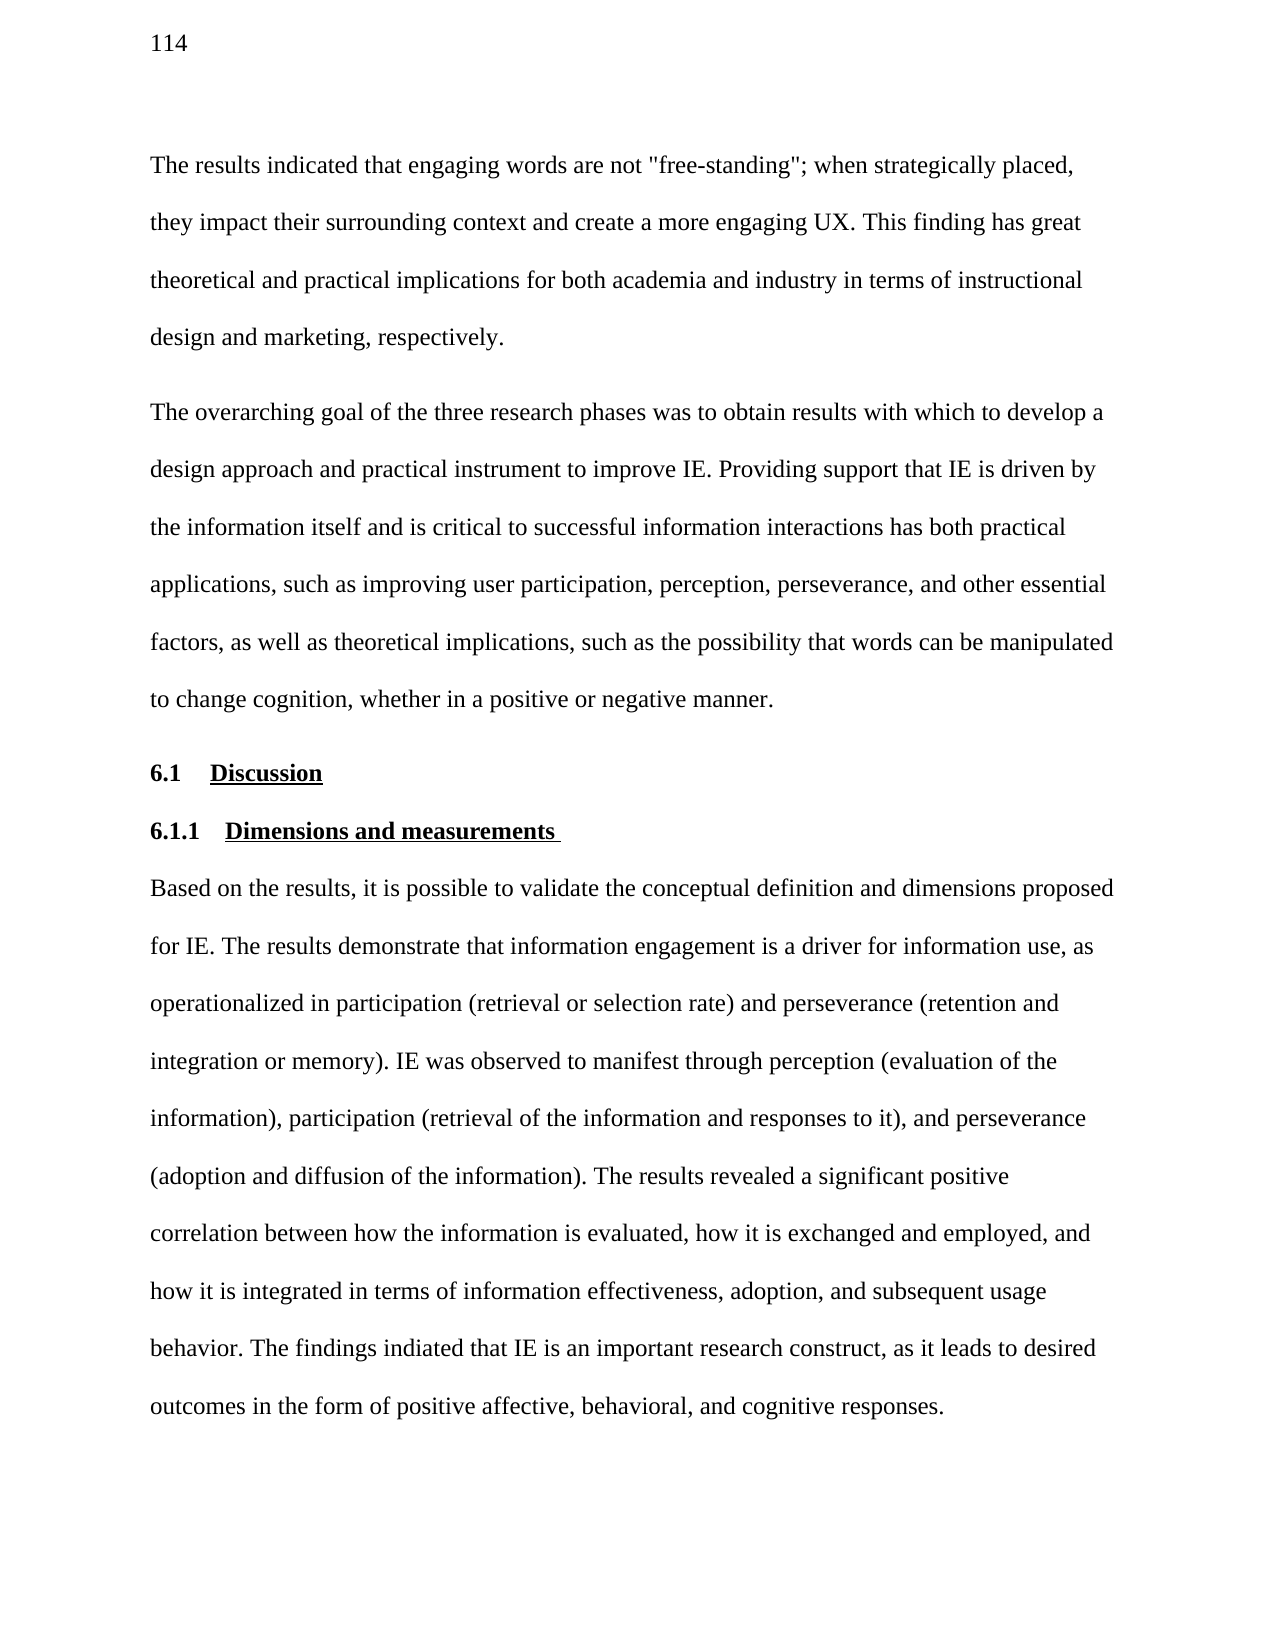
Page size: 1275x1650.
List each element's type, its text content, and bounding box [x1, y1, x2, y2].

text Based on the results, it is possible to validate the conceptual definition and dimensions proposed for IE. The results demonstrate that information engagement is a driver for information use, as operationalized in participation (retrieval or selection rate) and perseverance (retention and integration or memory). IE was observed to manifest through perception (evaluation of the information), participation (retrieval of the information and responses to it), and perseverance (adoption and diffusion of the information). The results revealed a significant positive correlation between how the information is evaluated, how it is exchanged and employed, and how it is integrated in terms of information effectiveness, adoption, and subsequent usage behavior. The findings indiated that IE is an important research construct, as it leads to desired outcomes in the form of positive affective, behavioral, and cognitive responses. [150, 873, 1116, 1419]
subtitle Dimensions and measurements [150, 816, 1116, 844]
subtitle Discussion [150, 758, 1116, 787]
text The overarching goal of the three research phases was to obtain results with which to develop a design approach and practical instrument to improve IE. Providing support that IE is driven by the information itself and is critical to successful information interactions has both practical applications, such as improving user participation, perception, perseverance, and other essential factors, as well as theoretical implications, such as the possibility that words can be manipulated to change cognition, whether in a positive or negative manner. [150, 397, 1116, 713]
text The results indicated that engaging words are not "free-standing"; when strategically placed, they impact their surrounding context and create a more engaging UX. This finding has great theoretical and practical implications for both academia and industry in terms of instructional design and marketing, respectively. [150, 150, 1116, 351]
